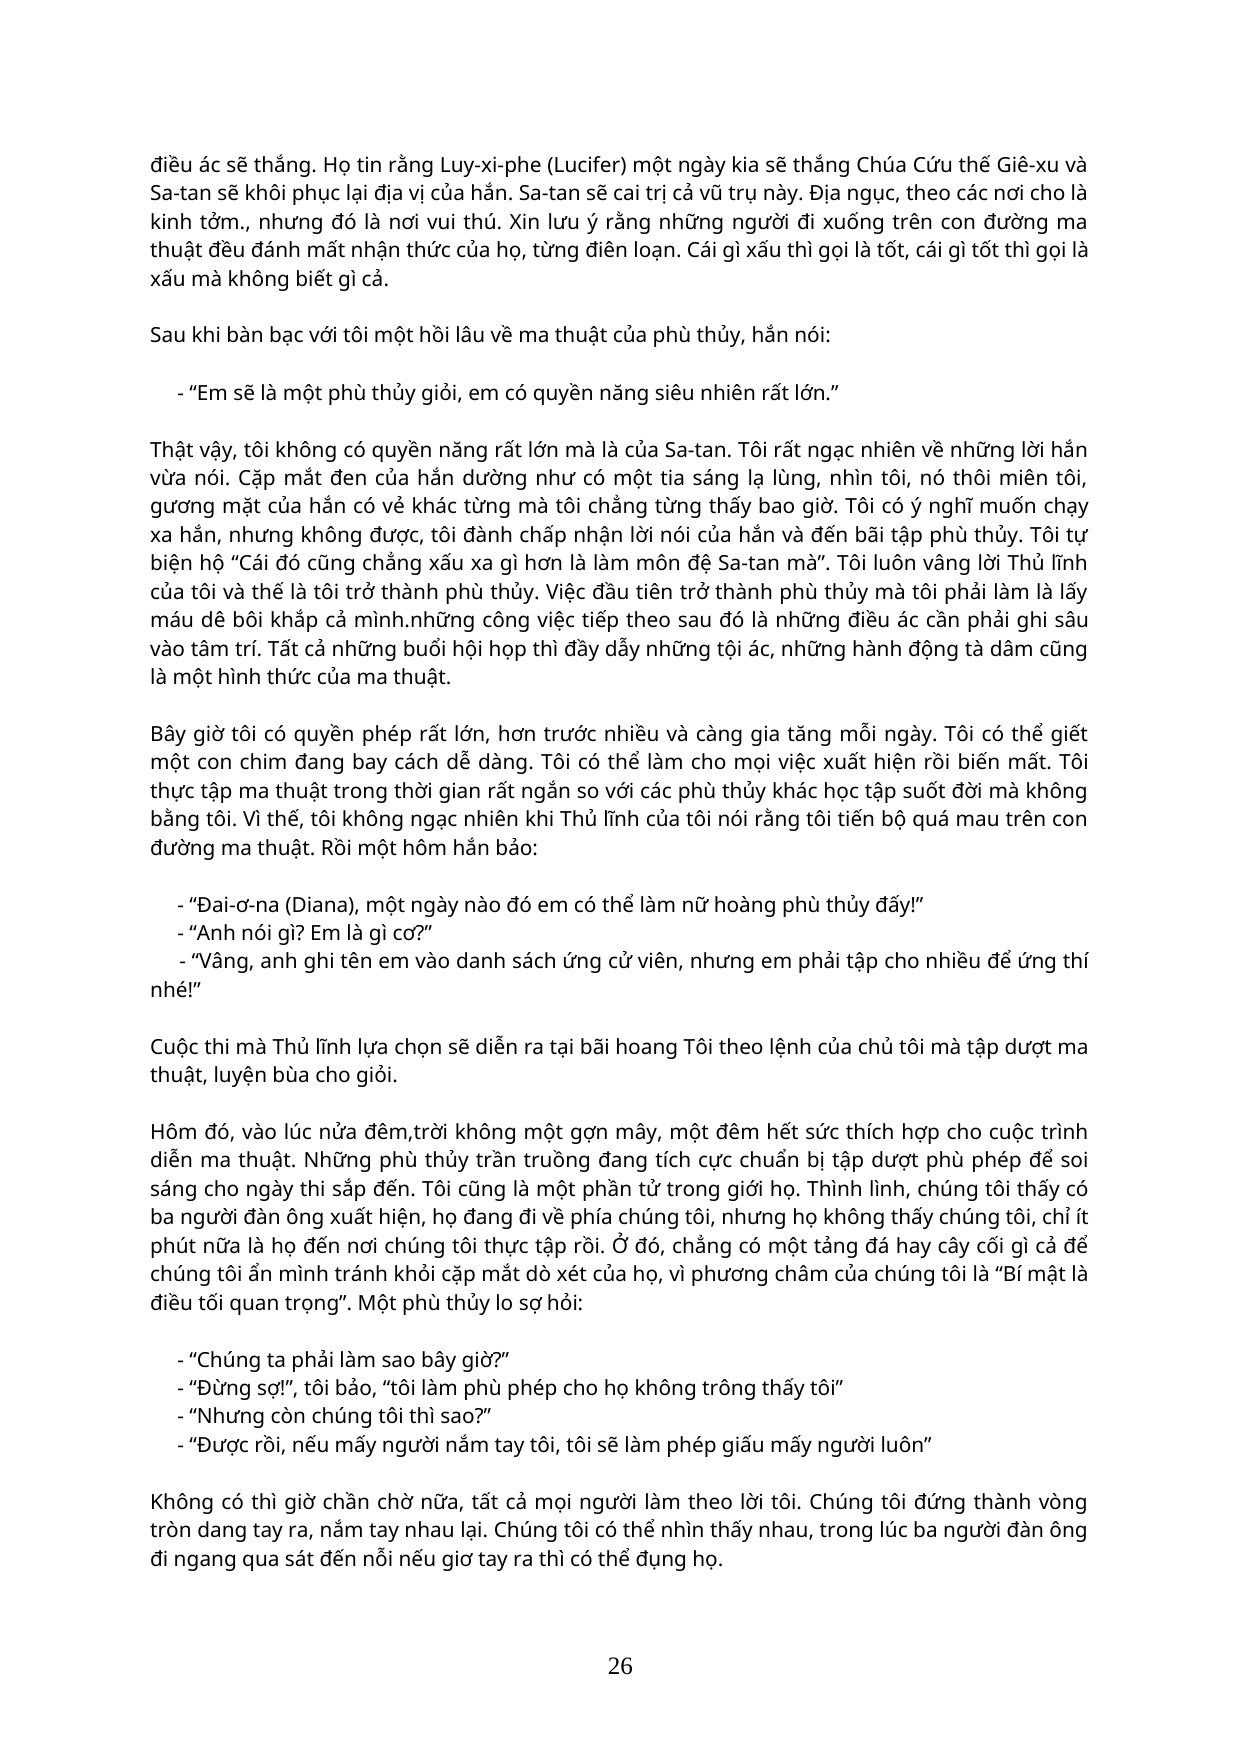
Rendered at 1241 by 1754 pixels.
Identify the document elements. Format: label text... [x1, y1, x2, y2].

text - “Nhưng còn chúng tôi thì sao?” [150, 1402, 1090, 1430]
text Thật vậy, tôi không có quyền năng rất lớn mà là của Sa-tan. Tôi rất ngạc nhiên về những lời hắn vừa nói. Cặp mắt đen của hắn dường như có một tia sáng lạ lùng, nhìn tôi, nó thôi miên tôi, gương mặt của hắn có vẻ khác từng mà tôi chẳng từng thấy bao giờ. Tôi có ý nghĩ muốn chạy xa hắn, nhưng không được, tôi đành chấp nhận lời nói của hắn và đến bãi tập phù thủy. Tôi tự biện hộ “Cái đó cũng chẳng xấu xa gì hơn là làm môn đệ Sa-tan mà”. Tôi luôn vâng lời Thủ lĩnh của tôi và thế là tôi trở thành phù thủy. Việc đầu tiên trở thành phù thủy mà tôi phải làm là lấy máu dê bôi khắp cả mình.những công việc tiếp theo sau đó là những điều ác cần phải ghi sâu vào tâm trí. Tất cả những buổi hội họp thì đầy dẫy những tội ác, những hành động tà dâm cũng là một hình thức của ma thuật. [150, 435, 1090, 691]
text Cuộc thi mà Thủ lĩnh lựa chọn sẽ diễn ra tại bãi hoang Tôi theo lệnh của chủ tôi mà tập dượt ma thuật, luyện bùa cho giỏi. [150, 1032, 1090, 1089]
text Hôm đó, vào lúc nửa đêm,trời không một gợn mây, một đêm hết sức thích hợp cho cuộc trình diễn ma thuật. Những phù thủy trần truồng đang tích cực chuẩn bị tập dượt phù phép để soi sáng cho ngày thi sắp đến. Tôi cũng là một phần tử trong giới họ. Thình lình, chúng tôi thấy có ba người đàn ông xuất hiện, họ đang đi về phía chúng tôi, nhưng họ không thấy chúng tôi, chỉ ít phút nữa là họ đến nơi chúng tôi thực tập rồi. Ở đó, chẳng có một tảng đá hay cây cối gì cả để chúng tôi ẩn mình tránh khỏi cặp mắt dò xét của họ, vì phương châm của chúng tôi là “Bí mật là điều tối quan trọng”. Một phù thủy lo sợ hỏi: [150, 1117, 1090, 1316]
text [150, 150, 1090, 292]
text - “Em sẽ là một phù thủy giỏi, em có quyền năng siêu nhiên rất lớn.” [150, 378, 1090, 406]
text Bây giờ tôi có quyền phép rất lớn, hơn trước nhiều và càng gia tăng mỗi ngày. Tôi có thể giết một con chim đang bay cách dễ dàng. Tôi có thể làm cho mọi việc xuất hiện rồi biến mất. Tôi thực tập ma thuật trong thời gian rất ngắn so với các phù thủy khác học tập suốt đời mà không bằng tôi. Vì thế, tôi không ngạc nhiên khi Thủ lĩnh của tôi nói rằng tôi tiến bộ quá mau trên con đường ma thuật. Rồi một hôm hắn bảo: [150, 719, 1090, 861]
text - “Chúng ta phải làm sao bây giờ?” [150, 1345, 1090, 1373]
text Sau khi bàn bạc với tôi một hồi lâu về ma thuật của phù thủy, hắn nói: [150, 321, 1090, 349]
text - “Đừng sợ!”, tôi bảo, “tôi làm phù phép cho họ không trông thấy tôi” [150, 1373, 1090, 1402]
text - “Anh nói gì? Em là gì cơ?” [150, 918, 1090, 947]
text - “Vâng, anh ghi tên em vào danh sách ứng cử viên, nhưng em phải tập cho nhiều để ứng thí nhé!” [150, 947, 1090, 1003]
text - “Được rồi, nếu mấy người nắm tay tôi, tôi sẽ làm phép giấu mấy người luôn” [150, 1430, 1090, 1458]
text - “Đai-ơ-na (Diana), một ngày nào đó em có thể làm nữ hoàng phù thủy đấy!” [150, 890, 1090, 918]
text Không có thì giờ chần chờ nữa, tất cả mọi người làm theo lời tôi. Chúng tôi đứng thành vòng tròn dang tay ra, nắm tay nhau lại. Chúng tôi có thể nhìn thấy nhau, trong lúc ba người đàn ông đi ngang qua sát đến nỗi nếu giơ tay ra thì có thể đụng họ. [150, 1487, 1090, 1572]
